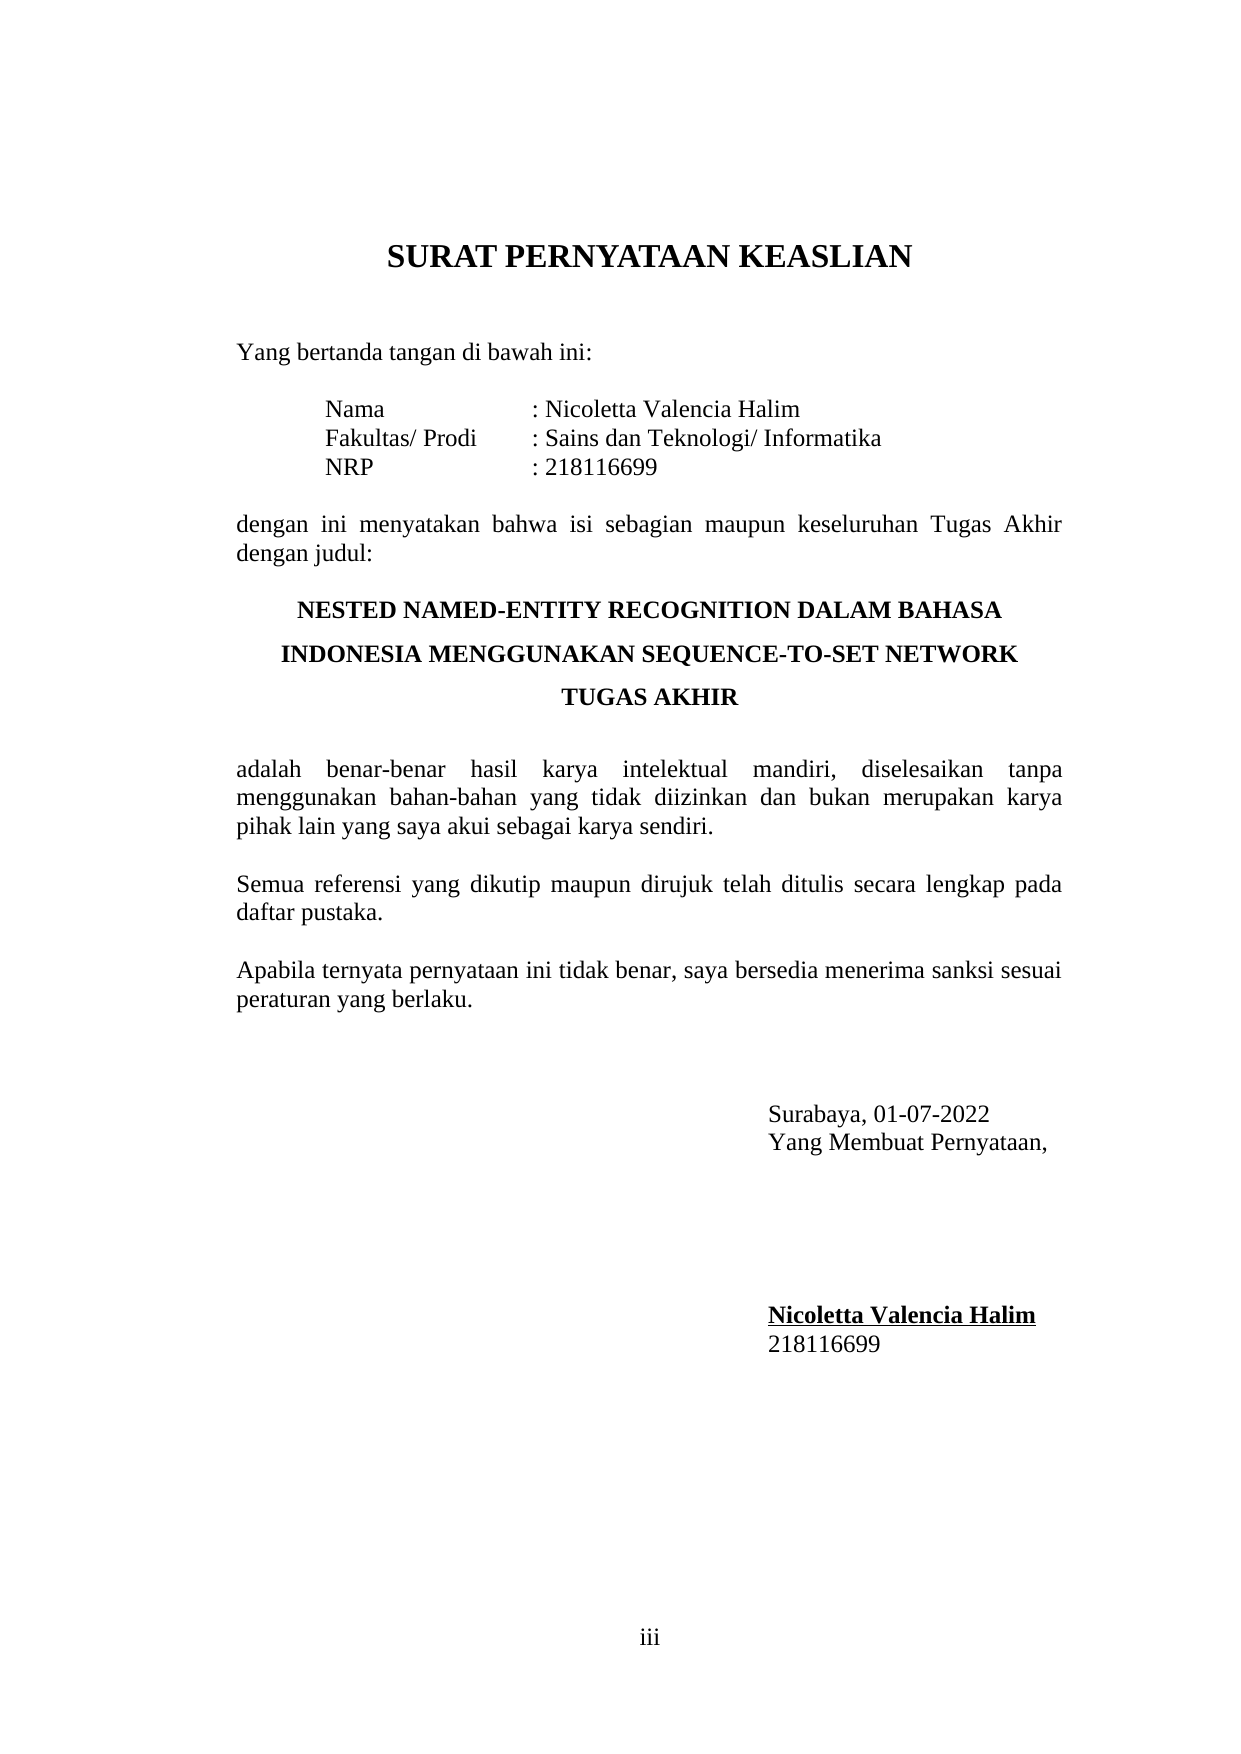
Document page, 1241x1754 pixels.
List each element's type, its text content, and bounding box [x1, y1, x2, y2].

subtitle SURAT PERNYATAAN KEASLIAN [236, 236, 1063, 274]
text Semua referensi yang dikutip maupun dirujuk telah ditulis secara lengkap pada daftar pustaka. [236, 869, 1063, 926]
text Surabaya, 01-07-2022 [236, 1099, 1063, 1127]
text TUGAS AKHIR [236, 682, 1063, 711]
text Nama : Nicoletta Valencia Halim [325, 394, 1063, 423]
text Yang Membuat Pernyataan, [236, 1127, 1063, 1156]
text 218116699 [236, 1329, 1063, 1357]
text NESTED NAMED-ENTITY RECOGNITION DALAM BAHASA INDONESIA MENGGUNAKAN SEQUENCE-TO-SET NETWORK [236, 596, 1063, 667]
text Fakultas/ Prodi : Sains dan Teknologi/ Informatika [325, 423, 1063, 452]
text Apabila ternyata pernyataan ini tidak benar, saya bersedia menerima sanksi sesuai peraturan yang berlaku. [236, 955, 1063, 1012]
text adalah benar-benar hasil karya intelektual mandiri, diselesaikan tanpa menggunakan bahan-bahan yang tidak diizinkan dan bukan merupakan karya pihak lain yang saya akui sebagai karya sendiri. [236, 754, 1063, 840]
text NRP : 218116699 [325, 452, 1063, 481]
text dengan ini menyatakan bahwa isi sebagian maupun keseluruhan Tugas Akhir dengan judul: [236, 509, 1063, 567]
text Nicoletta Valencia Halim [768, 1300, 1063, 1329]
text Yang bertanda tangan di bawah ini: [236, 337, 1063, 366]
